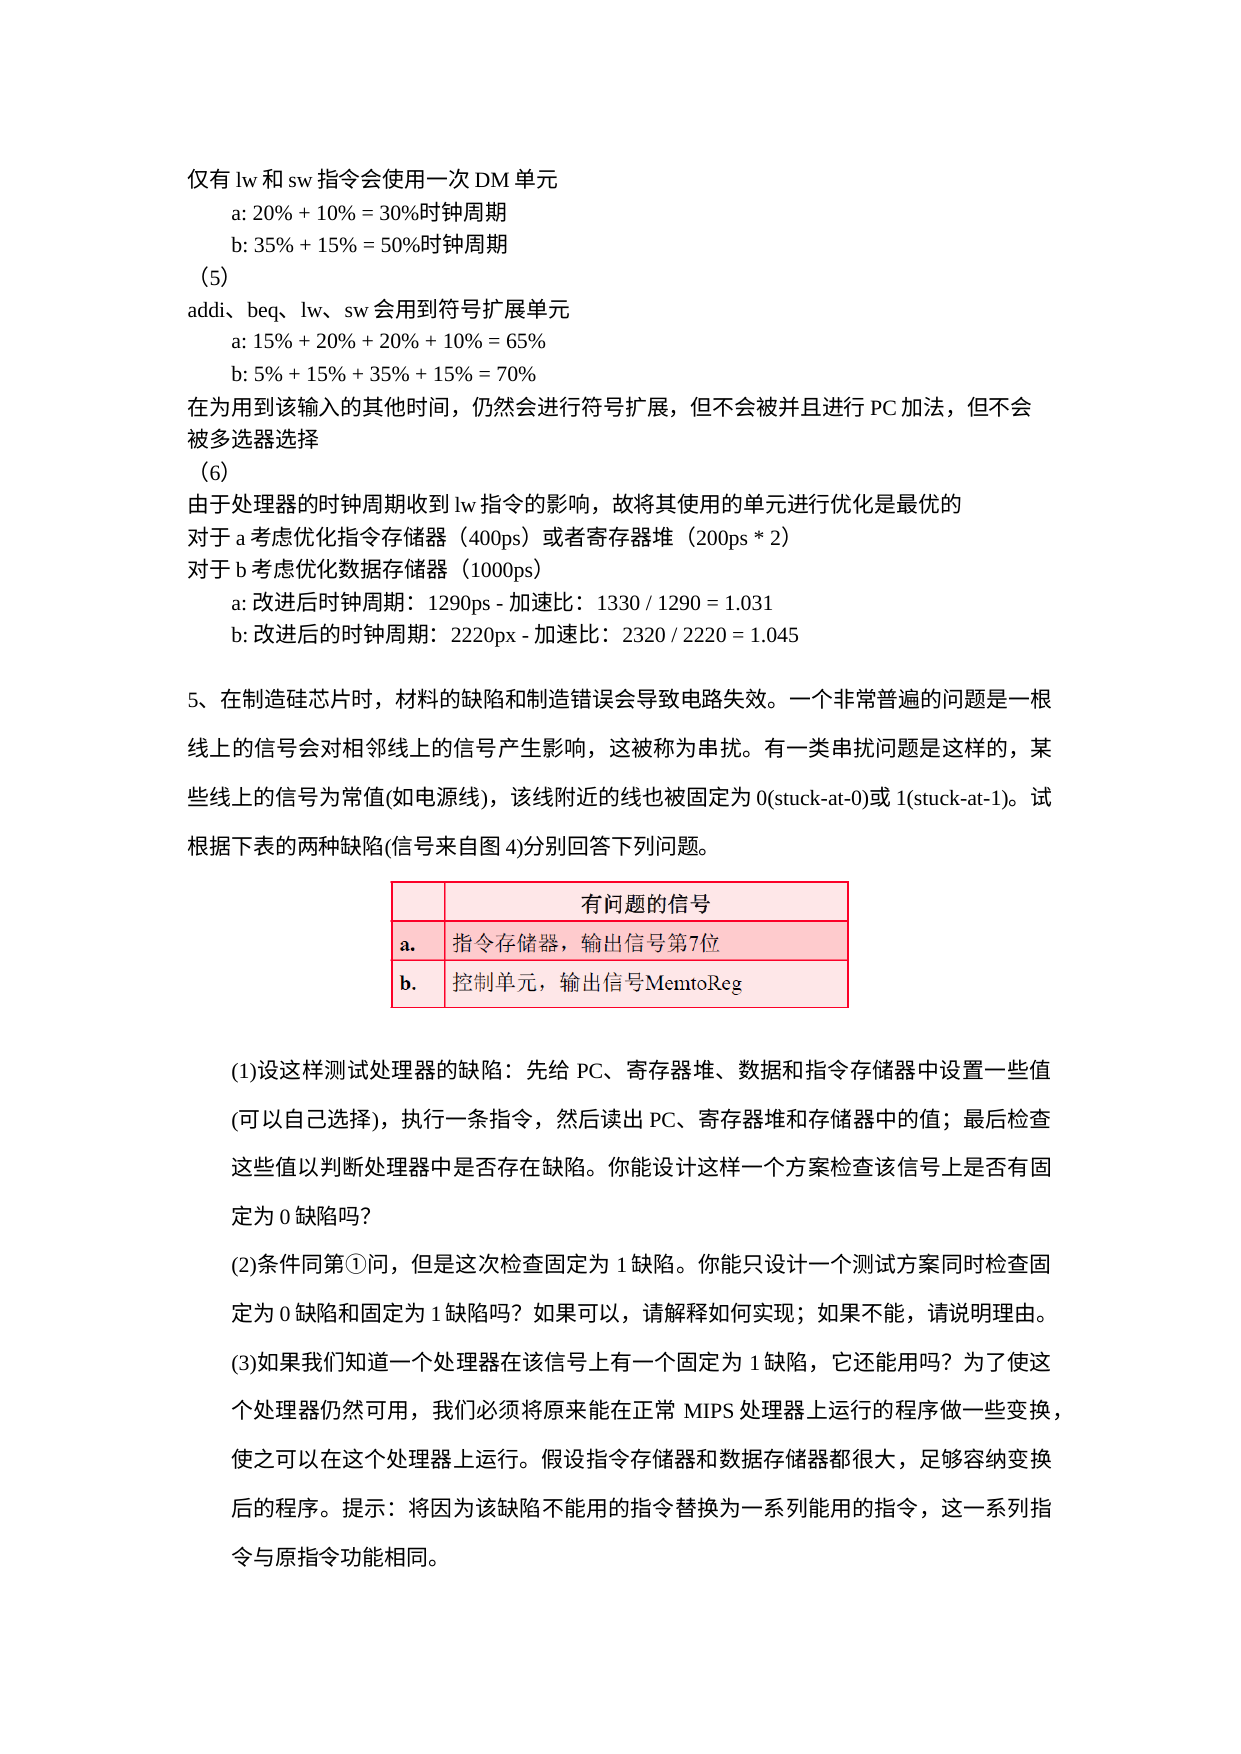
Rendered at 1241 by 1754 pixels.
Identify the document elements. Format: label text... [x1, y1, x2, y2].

text b: 5% + 15% + 35% + 15% = 70% [187, 357, 1053, 389]
text 对于a考虑优化指令存储器（400ps）或者寄存器堆（200ps * 2） [187, 519, 1053, 552]
text addi、beq、lw、sw会用到符号扩展单元 [187, 292, 1053, 324]
text （5） [187, 259, 1053, 292]
text 仅有lw和sw指令会使用一次DM单元 [187, 162, 1053, 194]
text (2)条件同第①问，但是这次检查固定为1缺陷。你能只设计一个测试方案同时检查固定为0缺陷和固定为1缺陷吗？如果可以，请解释如何实现；如果不能，请说明理由。 [231, 1247, 1053, 1328]
text b: 改进后的时钟周期：2220px - 加速比：2320 / 2220 = 1.045 [187, 617, 1053, 649]
text (1)设这样测试处理器的缺陷：先给PC、寄存器堆、数据和指令存储器中设置一些值(可以自己选择)，执行一条指令，然后读出PC、寄存器堆和存储器中的值；最后检查这些值以判断处理器中是否存在缺陷。你能设计这样一个方案检查该信号上是否有固定为0缺陷吗？ [231, 1052, 1053, 1231]
picture [387, 876, 854, 1011]
text a: 20% + 10% = 30%时钟周期 [187, 194, 1053, 227]
text 5、在制造硅芯片时，材料的缺陷和制造错误会导致电路失效。一个非常普遍的问题是一根线上的信号会对相邻线上的信号产生影响，这被称为串扰。有一类串扰问题是这样的，某些线上的信号为常值(如电源线)，该线附近的线也被固定为0(stuck-at-0)或1(stuck-at-1)。试根据下表的两种缺陷(信号来自图4)分别回答下列问题。 [187, 682, 1053, 861]
text b: 35% + 15% = 50%时钟周期 [187, 227, 1053, 259]
text a: 15% + 20% + 20% + 10% = 65% [187, 324, 1053, 357]
text 在为用到该输入的其他时间，仍然会进行符号扩展，但不会被并且进行PC加法，但不会被多选器选择 [187, 389, 1053, 454]
text （6） [187, 454, 1053, 487]
text 对于b考虑优化数据存储器（1000ps） [187, 552, 1053, 584]
text a: 改进后时钟周期：1290ps - 加速比：1330 / 1290 = 1.031 [187, 584, 1053, 617]
text (3)如果我们知道一个处理器在该信号上有一个固定为1缺陷，它还能用吗？为了使这个处理器仍然可用，我们必须将原来能在正常MIPS处理器上运行的程序做一些变换，使之可以在这个处理器上运行。假设指令存储器和数据存储器都很大，足够容纳变换后的程序。提示：将因为该缺陷不能用的指令替换为一系列能用的指令，这一系列指令与原指令功能相同。 [231, 1344, 1053, 1572]
text 由于处理器的时钟周期收到lw指令的影响，故将其使用的单元进行优化是最优的 [187, 487, 1053, 519]
